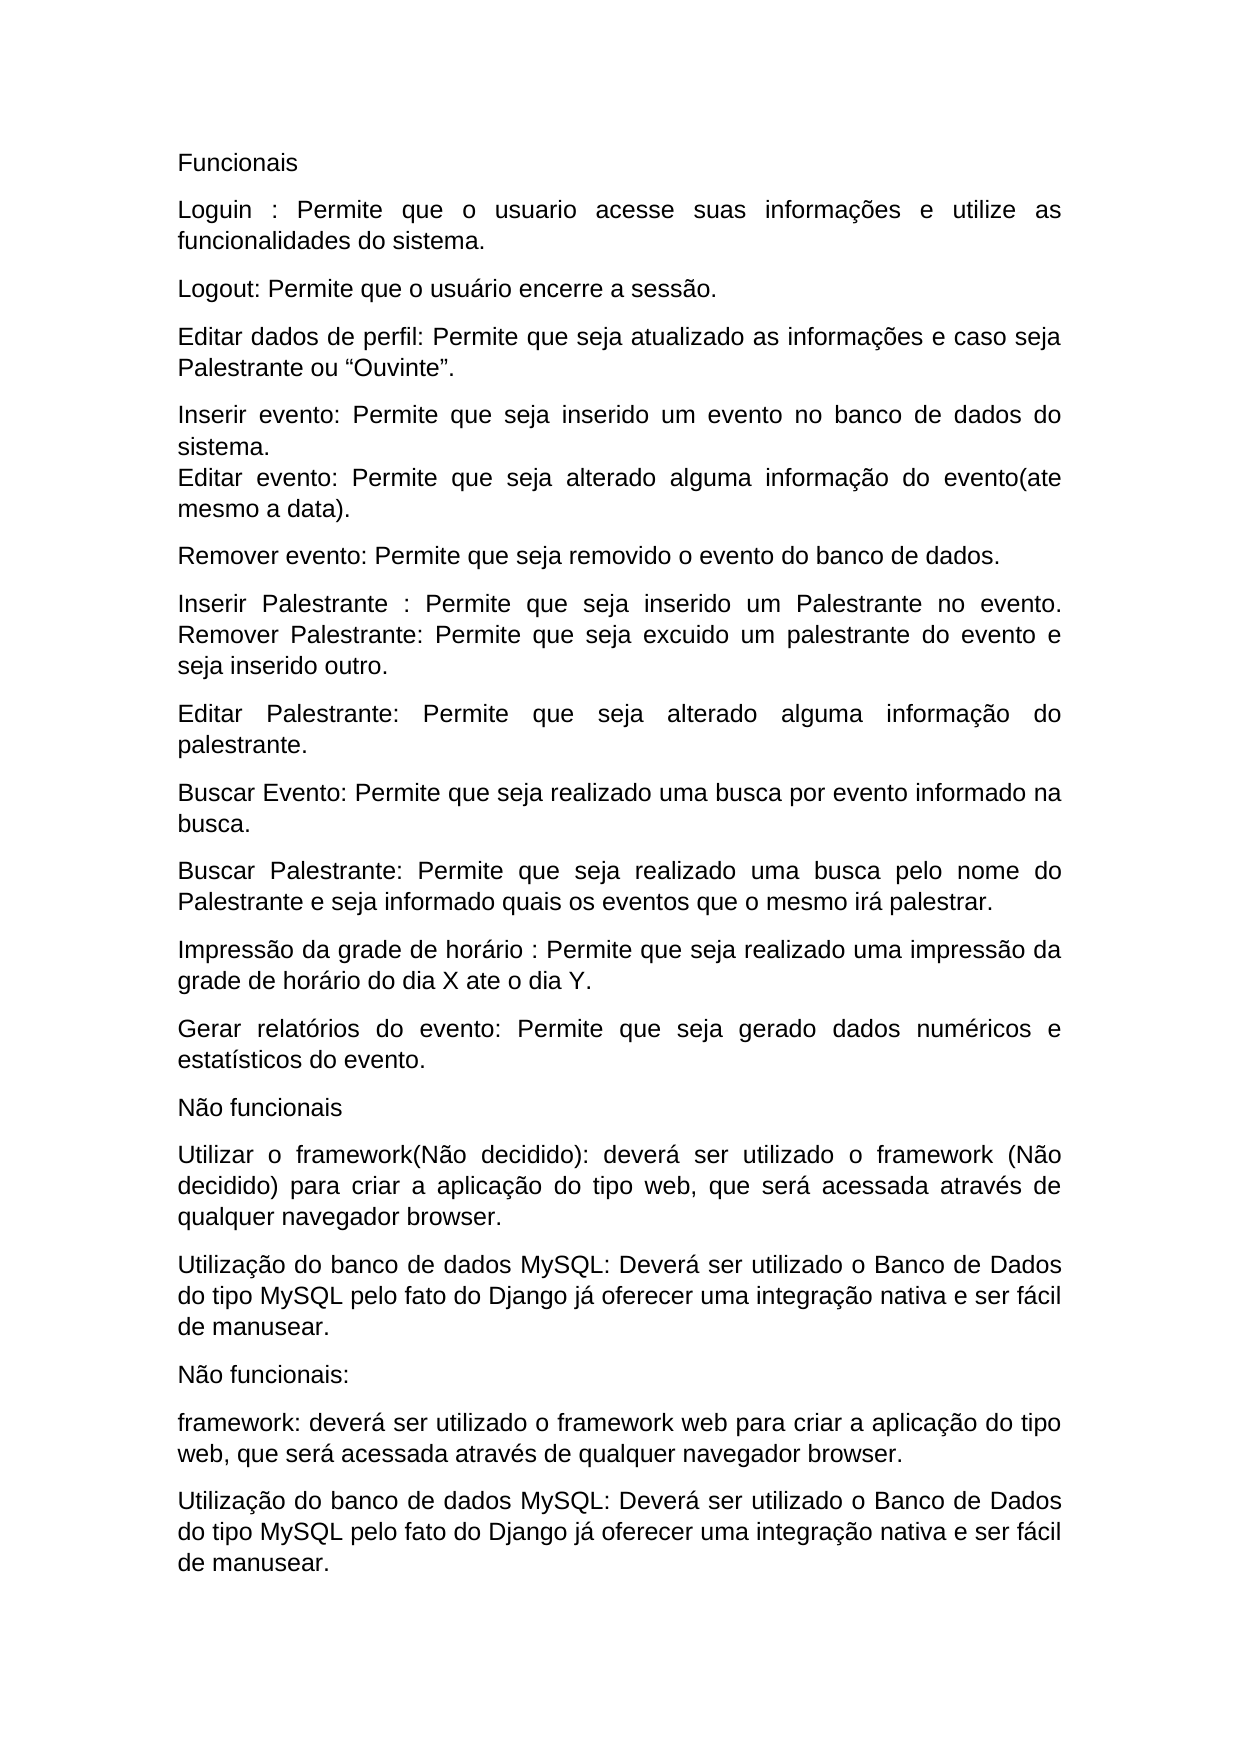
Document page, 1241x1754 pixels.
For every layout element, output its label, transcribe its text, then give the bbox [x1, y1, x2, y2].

text Utilização do banco de dados MySQL: Deverá ser utilizado o Banco de Dados do tipo MySQL pelo fato do Django já oferecer uma integração nativa e ser fácil de manusear. [177, 1250, 1063, 1341]
text Funcionais [177, 148, 1063, 176]
text framework: deverá ser utilizado o framework web para criar a aplicação do tipo web, que será acessada através de qualquer navegador browser. [177, 1408, 1063, 1467]
text Utilizar o framework(Não decidido): deverá ser utilizado o framework (Não decidido) para criar a aplicação do tipo web, que será acessada através de qualquer navegador browser. [177, 1140, 1063, 1231]
text Inserir Palestrante : Permite que seja inserido um Palestrante no evento. Remover Palestrante: Permite que seja excuido um palestrante do evento e seja inserido outro. [177, 589, 1063, 680]
text Inserir evento: Permite que seja inserido um evento no banco de dados do sistema. Editar evento: Permite que seja alterado alguma informação do evento(ate mesmo a data). [177, 401, 1063, 522]
text Buscar Evento: Permite que seja realizado uma busca por evento informado na busca. [177, 778, 1063, 837]
text Logout: Permite que o usuário encerre a sessão. [177, 274, 1063, 303]
text Buscar Palestrante: Permite que seja realizado uma busca pelo nome do Palestrante e seja informado quais os eventos que o mesmo irá palestrar. [177, 856, 1063, 916]
text Impressão da grade de horário : Permite que seja realizado uma impressão da grade de horário do dia X ate o dia Y. [177, 935, 1063, 995]
text Gerar relatórios do evento: Permite que seja gerado dados numéricos e estatísticos do evento. [177, 1014, 1063, 1074]
text Loguin : Permite que o usuario acesse suas informações e utilize as funcionalidades do sistema. [177, 195, 1063, 255]
text Não funcionais [177, 1093, 1063, 1121]
text Não funcionais: [177, 1360, 1063, 1389]
text Editar Palestrante: Permite que seja alterado alguma informação do palestrante. [177, 699, 1063, 759]
text Utilização do banco de dados MySQL: Deverá ser utilizado o Banco de Dados do tipo MySQL pelo fato do Django já oferecer uma integração nativa e ser fácil de manusear. [177, 1486, 1063, 1577]
text Editar dados de perfil: Permite que seja atualizado as informações e caso seja Palestrante ou “Ouvinte”. [177, 322, 1063, 382]
text Remover evento: Permite que seja removido o evento do banco de dados. [177, 541, 1063, 570]
